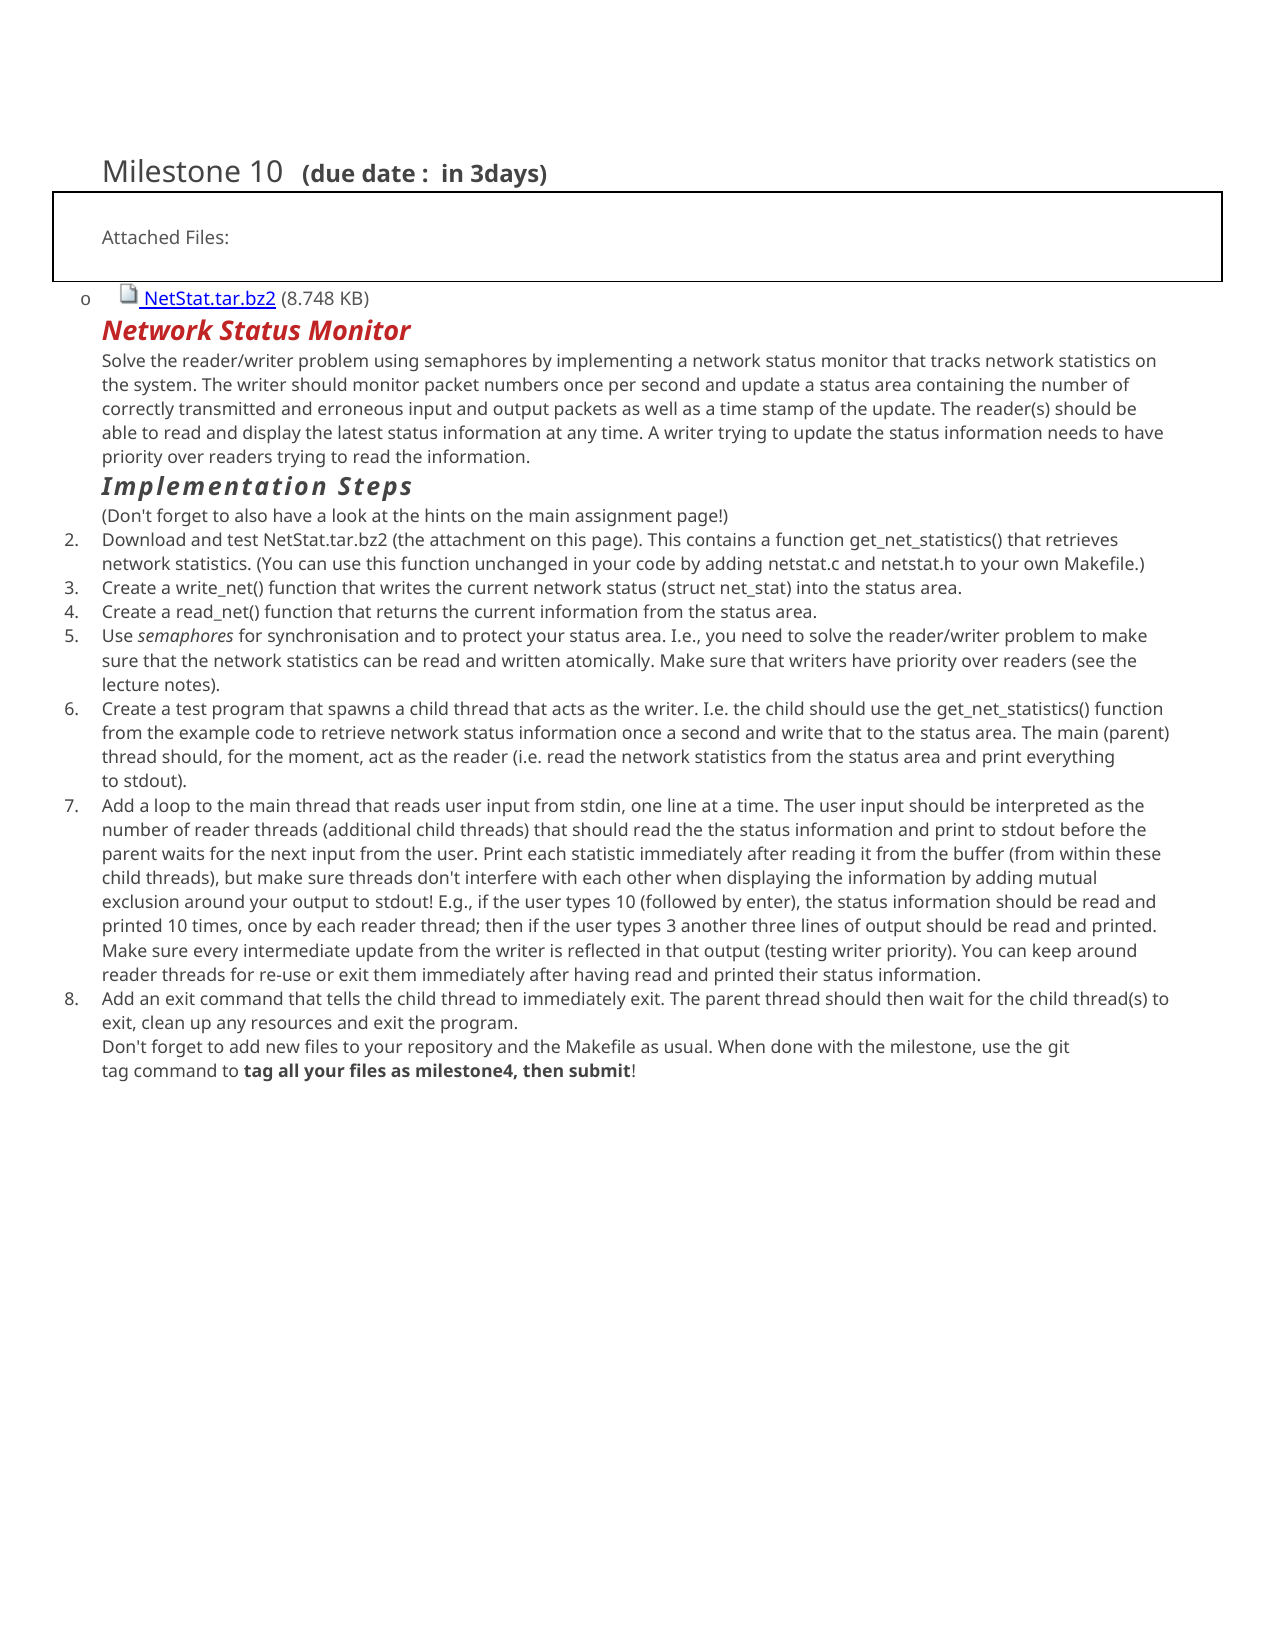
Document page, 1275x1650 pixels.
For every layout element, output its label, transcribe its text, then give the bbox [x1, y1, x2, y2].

picture [117, 282, 139, 306]
list Use semaphores for synchronisation and to protect your status area. I.e., you need to solve the reader/writer problem to make sure that the network statistics can be read and written atomically. Make sure that writers have priority over readers (see the lecture notes). [64, 624, 1173, 696]
text Attached Files: [54, 193, 1221, 281]
list Create a write_net() function that writes the current network status (struct net_stat) into the status area. [64, 576, 1173, 600]
text Don't forget to add new files to your repository and the Makefile as usual. When done with the milestone, use the git tag command to tag all your files as milestone4, then submit! [102, 1035, 1173, 1083]
list Add an exit command that tells the child thread to immediately exit. The parent thread should then wait for the child thread(s) to exit, clean up any resources and exit the program. [64, 986, 1173, 1035]
list Create a read_net() function that returns the current information from the status area. [64, 600, 1173, 624]
text Solve the reader/writer problem using semaphores by implementing a network status monitor that tracks network statistics on the system. The writer should monitor packet numbers once per second and update a status area containing the number of correctly transmitted and erroneous input and output packets as well as a time stamp of the update. The reader(s) should be able to read and display the latest status information at any time. A writer trying to update the status information needs to have priority over readers trying to read the information. [102, 348, 1173, 469]
text Network Status Monitor [102, 311, 1173, 348]
list NetStat.tar.bz2 (8.748 KB) [80, 282, 1173, 311]
text Milestone 10 (due date : in 3days) [102, 150, 1169, 191]
list Create a test program that spawns a child thread that acts as the writer. I.e. the child should use the get_net_statistics() function from the example code to retrieve network status information once a second and write that to the status area. The main (parent) thread should, for the moment, act as the reader (i.e. read the network statistics from the status area and print everything to stdout). [64, 696, 1173, 793]
list Download and test NetStat.tar.bz2 (the attachment on this page). This contains a function get_net_statistics() that retrieves network statistics. (You can use this function unchanged in your code by adding netstat.c and netstat.h to your own Makefile.) [64, 527, 1173, 576]
text (Don't forget to also have a look at the hints on the main assignment page!) [102, 503, 1173, 527]
text Implementation Steps [102, 469, 1173, 503]
list Add a loop to the main thread that reads user input from stdin, one line at a time. The user input should be interpreted as the number of reader threads (additional child threads) that should read the the status information and print to stdout before the parent waits for the next input from the user. Print each statistic immediately after reading it from the buffer (from within these child threads), but make sure threads don't interfere with each other when displaying the information by adding mutual exclusion around your output to stdout! E.g., if the user types 10 (followed by enter), the status information should be read and printed 10 times, once by each reader thread; then if the user types 3 another three lines of output should be read and printed. Make sure every intermediate update from the writer is reflected in that output (testing writer priority). You can keep around reader threads for re-use or exit them immediately after having read and printed their status information. [64, 793, 1173, 986]
